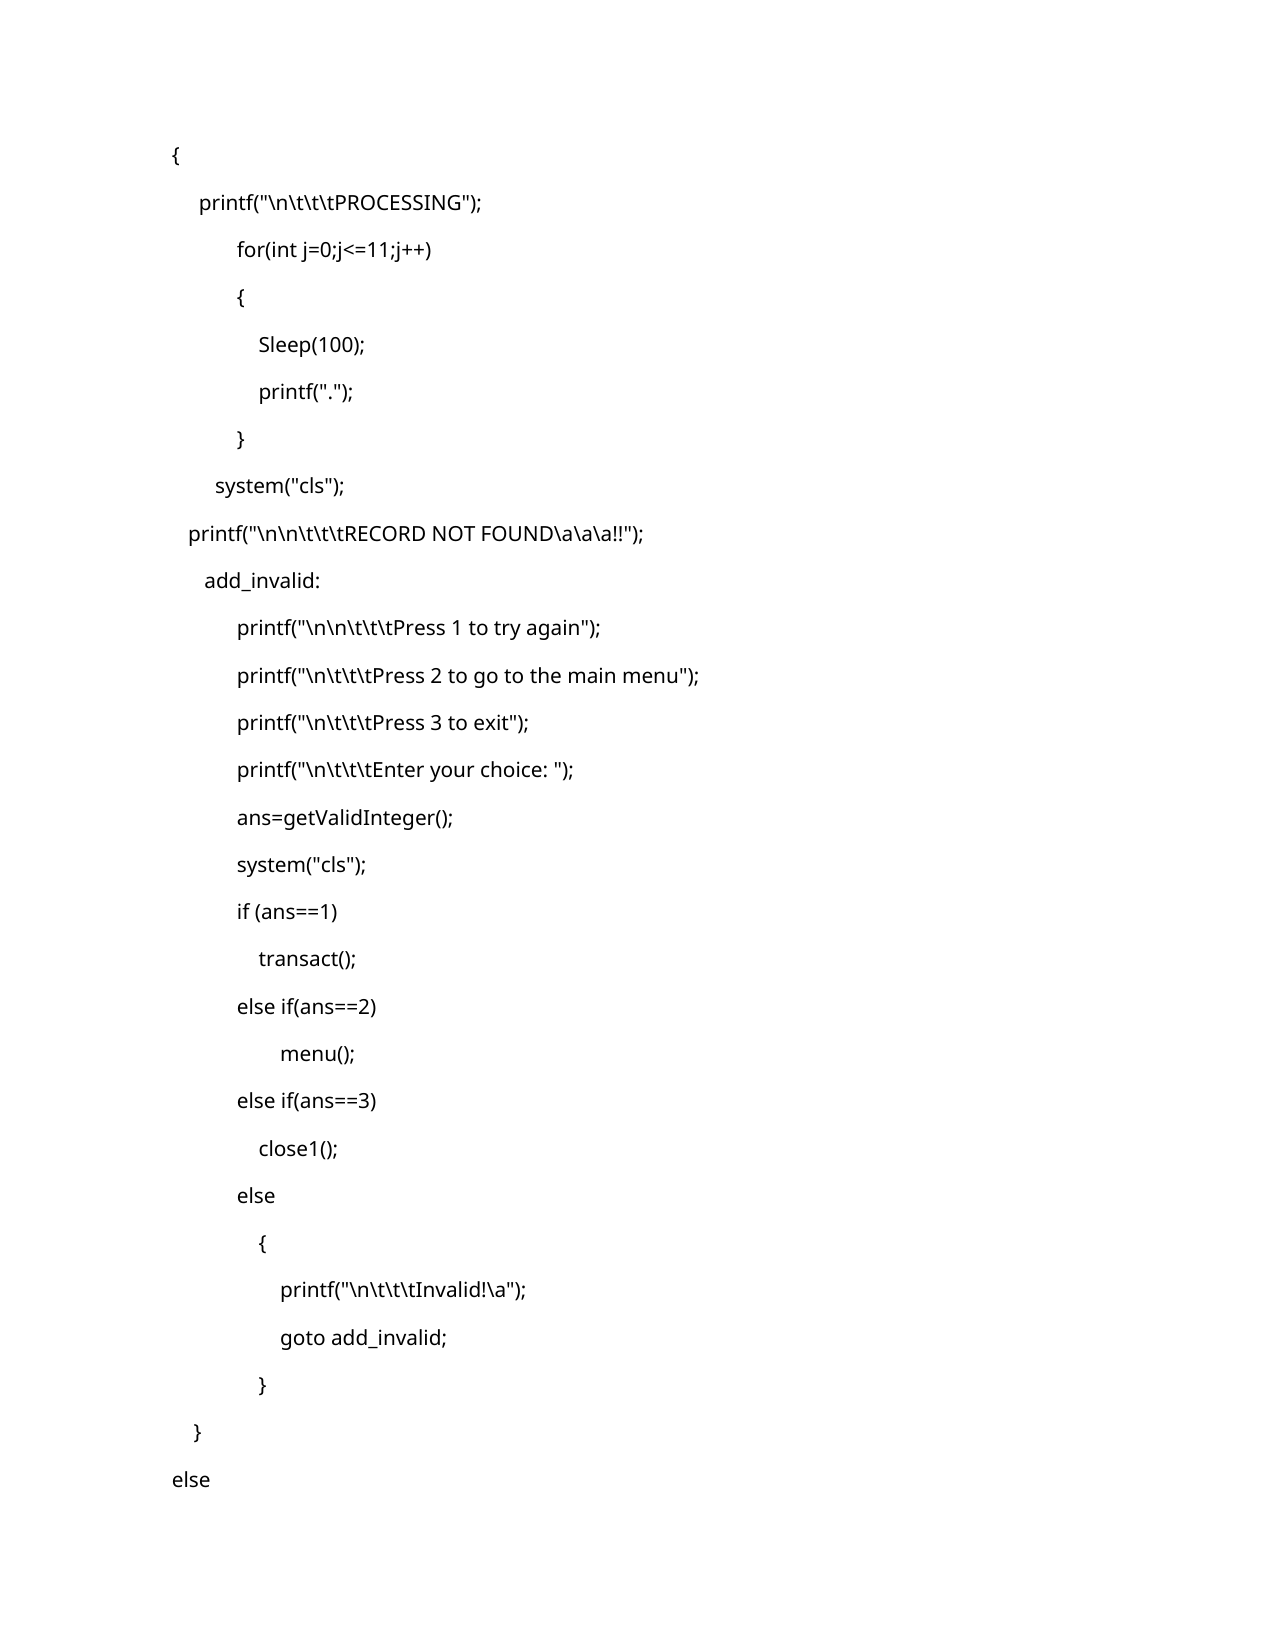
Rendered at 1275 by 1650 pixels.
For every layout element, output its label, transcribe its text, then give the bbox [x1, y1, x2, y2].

text system("cls"); [150, 850, 1162, 878]
text ans=getValidInteger(); [150, 803, 1162, 831]
text transact(); [150, 944, 1162, 973]
text printf("."); [150, 377, 1162, 406]
text close1(); [150, 1134, 1162, 1162]
text printf("\n\t\t\tEnter your choice: "); [150, 755, 1162, 784]
text } [150, 1370, 1162, 1399]
text } [150, 424, 1162, 453]
text { [150, 282, 1162, 311]
text else [150, 1465, 1162, 1493]
text printf("\n\t\t\tPROCESSING"); [150, 188, 1162, 216]
text else if(ans==3) [150, 1086, 1162, 1115]
text printf("\n\n\t\t\tPress 1 to try again"); [150, 613, 1162, 642]
text menu(); [150, 1039, 1162, 1068]
text Sleep(100); [150, 330, 1162, 358]
text printf("\n\n\t\t\tRECORD NOT FOUND\a\a\a!!"); [150, 519, 1162, 547]
text { [150, 1228, 1162, 1257]
text add_invalid: [150, 566, 1162, 595]
text printf("\n\t\t\tPress 3 to exit"); [150, 708, 1162, 737]
text else [150, 1181, 1162, 1209]
text else if(ans==2) [150, 992, 1162, 1020]
text } [150, 1417, 1162, 1446]
text system("cls"); [150, 472, 1162, 500]
text goto add_invalid; [150, 1323, 1162, 1351]
text if (ans==1) [150, 897, 1162, 926]
text printf("\n\t\t\tPress 2 to go to the main menu"); [150, 661, 1162, 689]
text for(int j=0;j<=11;j++) [150, 235, 1162, 264]
text printf("\n\t\t\tInvalid!\a"); [150, 1276, 1162, 1304]
text { [150, 141, 1162, 169]
